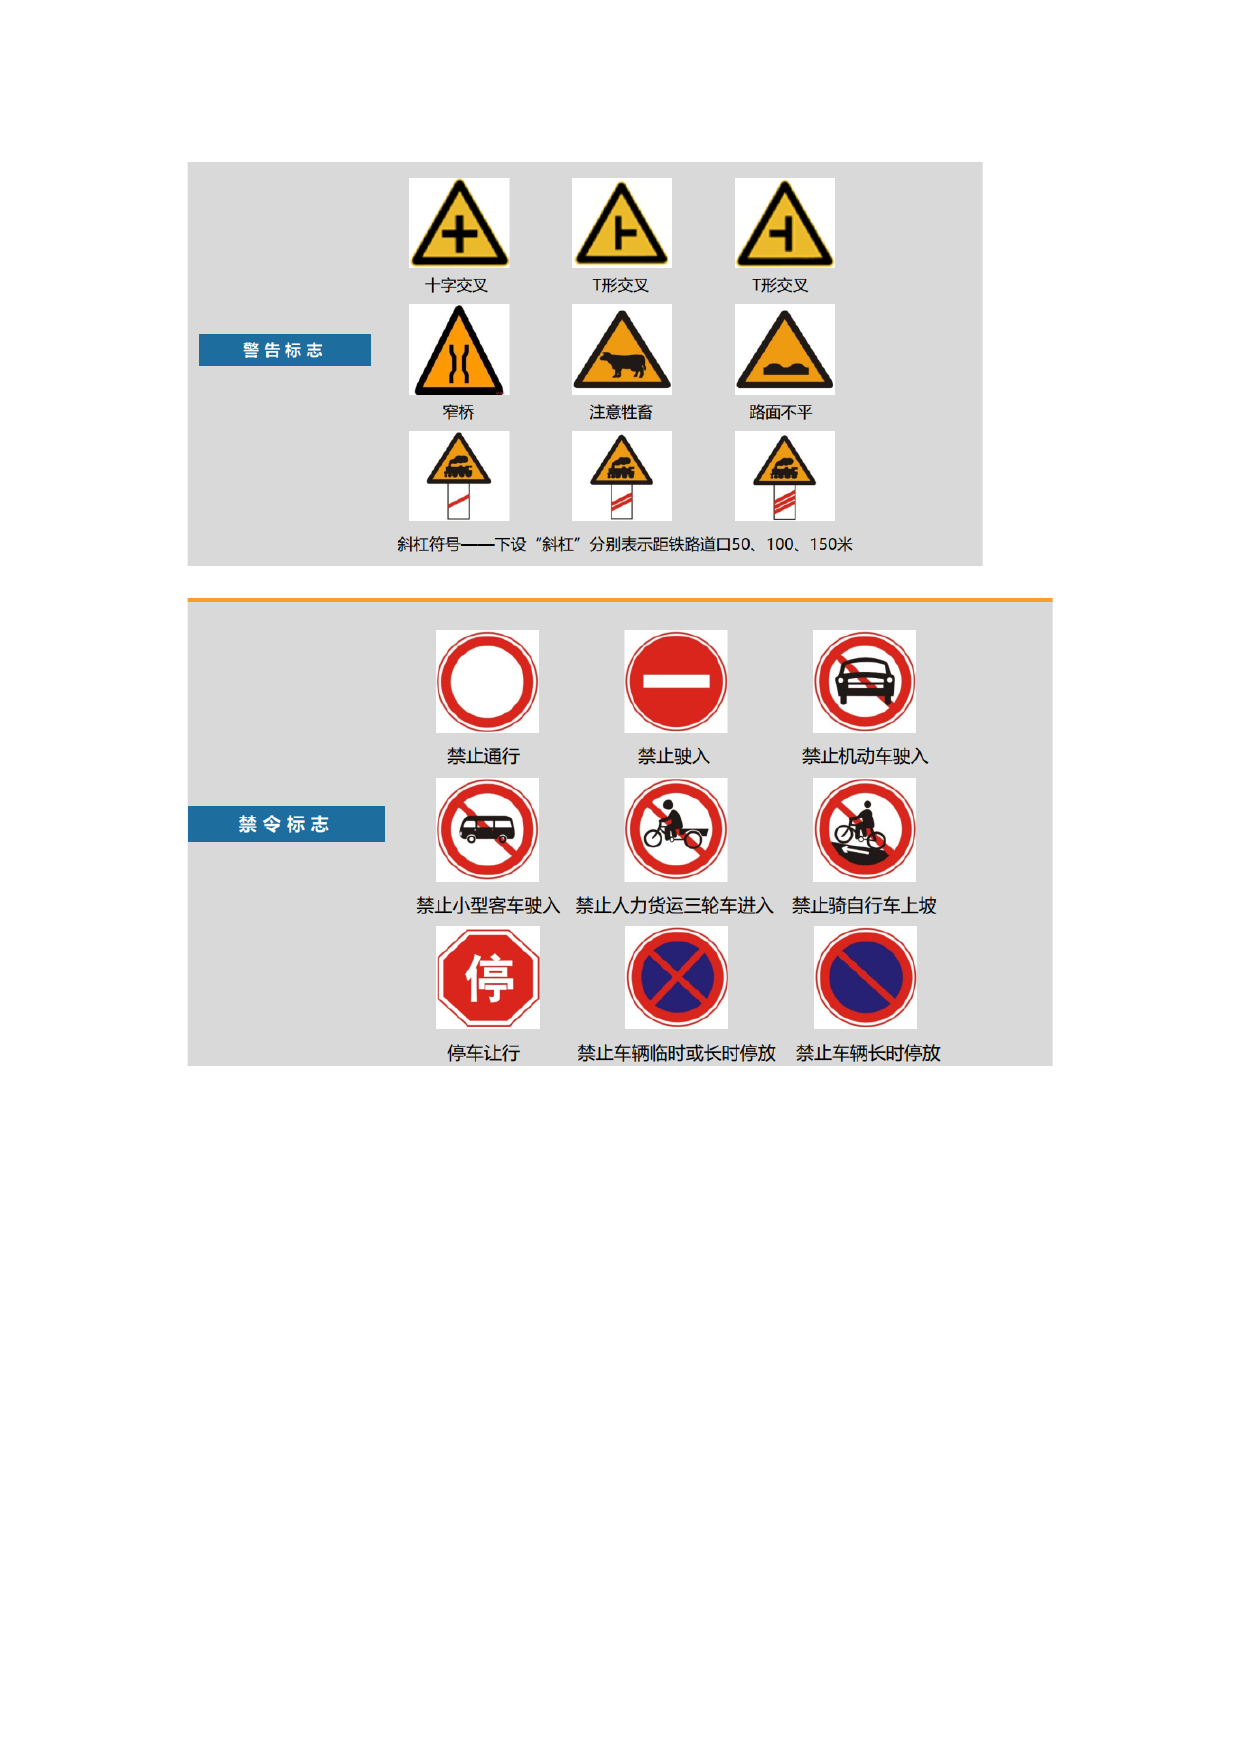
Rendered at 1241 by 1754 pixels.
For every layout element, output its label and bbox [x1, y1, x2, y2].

picture [187, 598, 1053, 1066]
picture [187, 162, 983, 566]
